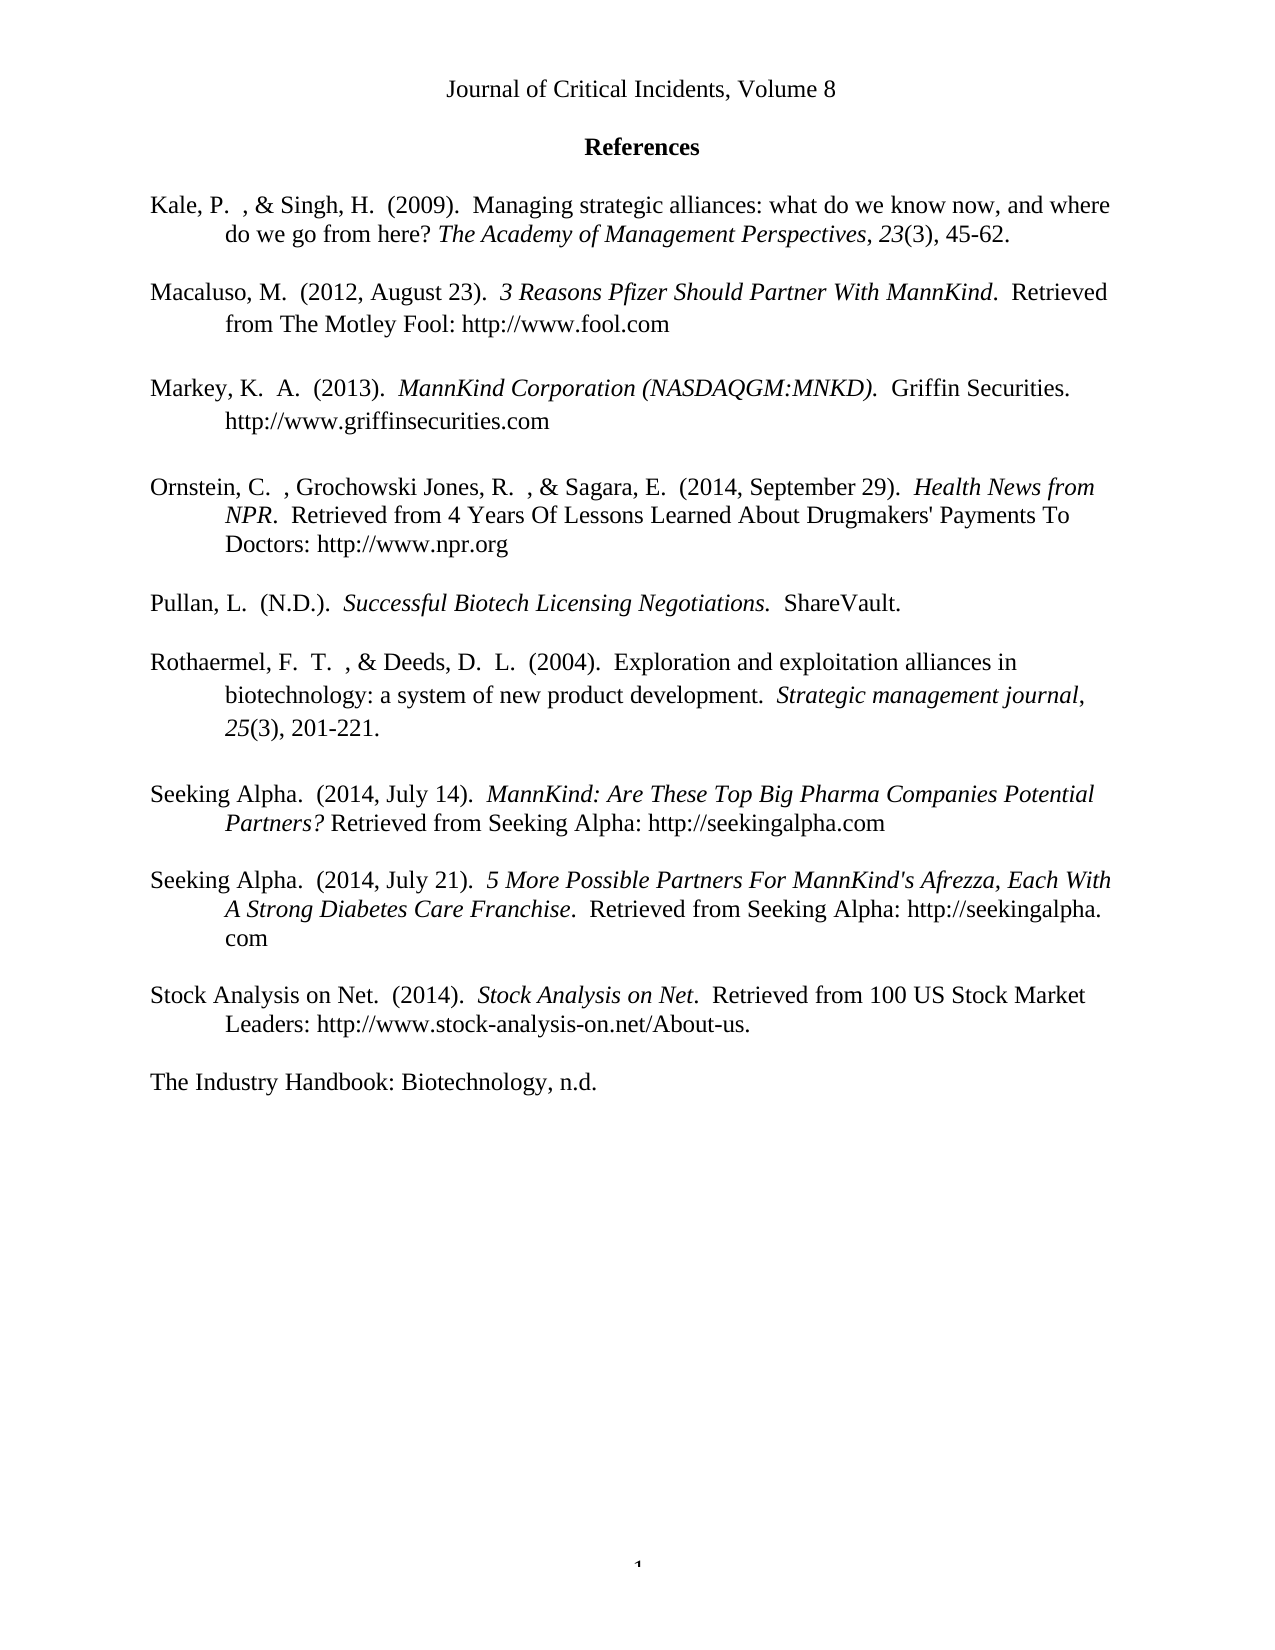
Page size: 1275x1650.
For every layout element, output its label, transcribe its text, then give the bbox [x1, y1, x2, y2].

text Seeking Alpha. (2014, July 14). MannKind: Are These Top Big Pharma Companies Potential Partners? Retrieved from Seeking Alpha: http://seekingalpha.com [150, 779, 1123, 836]
subtitle References [157, 132, 1127, 161]
text Rothaermel, F. T. , & Deeds, D. L. (2004). Exploration and exploitation alliances in biotechnology: a system of new product development. Strategic management journal, 25(3), 201-221. [150, 647, 1123, 742]
text The Industry Handbook: Biotechnology, n.d. [150, 1067, 1127, 1096]
text Markey, K. A. (2013). MannKind Corporation (NASDAQGM:MNKD). Griffin Securities. http://www.griffinsecurities.com [150, 373, 1127, 434]
text Pullan, L. (N.D.). Successful Biotech Licensing Negotiations. ShareVault. [150, 588, 1127, 617]
text Stock Analysis on Net. (2014). Stock Analysis on Net. Retrieved from 100 US Stock Market Leaders: http://www.stock-analysis-on.net/About-us. [150, 980, 1123, 1038]
text Macaluso, M. (2012, August 23). 3 Reasons Pfizer Should Partner With MannKind. Retrieved from The Motley Fool: http://www.fool.com [150, 277, 1127, 338]
text Kale, P. , & Singh, H. (2009). Managing strategic alliances: what do we know now, and where do we go from here? The Academy of Management Perspectives, 23(3), 45-62. [150, 190, 1127, 248]
text Seeking Alpha. (2014, July 21). 5 More Possible Partners For MannKind's Afrezza, Each With A Strong Diabetes Care Franchise. Retrieved from Seeking Alpha: http://seekingalpha. com [150, 865, 1123, 951]
text Ornstein, C. , Grochowski Jones, R. , & Sagara, E. (2014, September 29). Health News from NPR. Retrieved from 4 Years Of Lessons Learned About Drugmakers' Payments To Doctors: http://www.npr.org [150, 472, 1127, 558]
